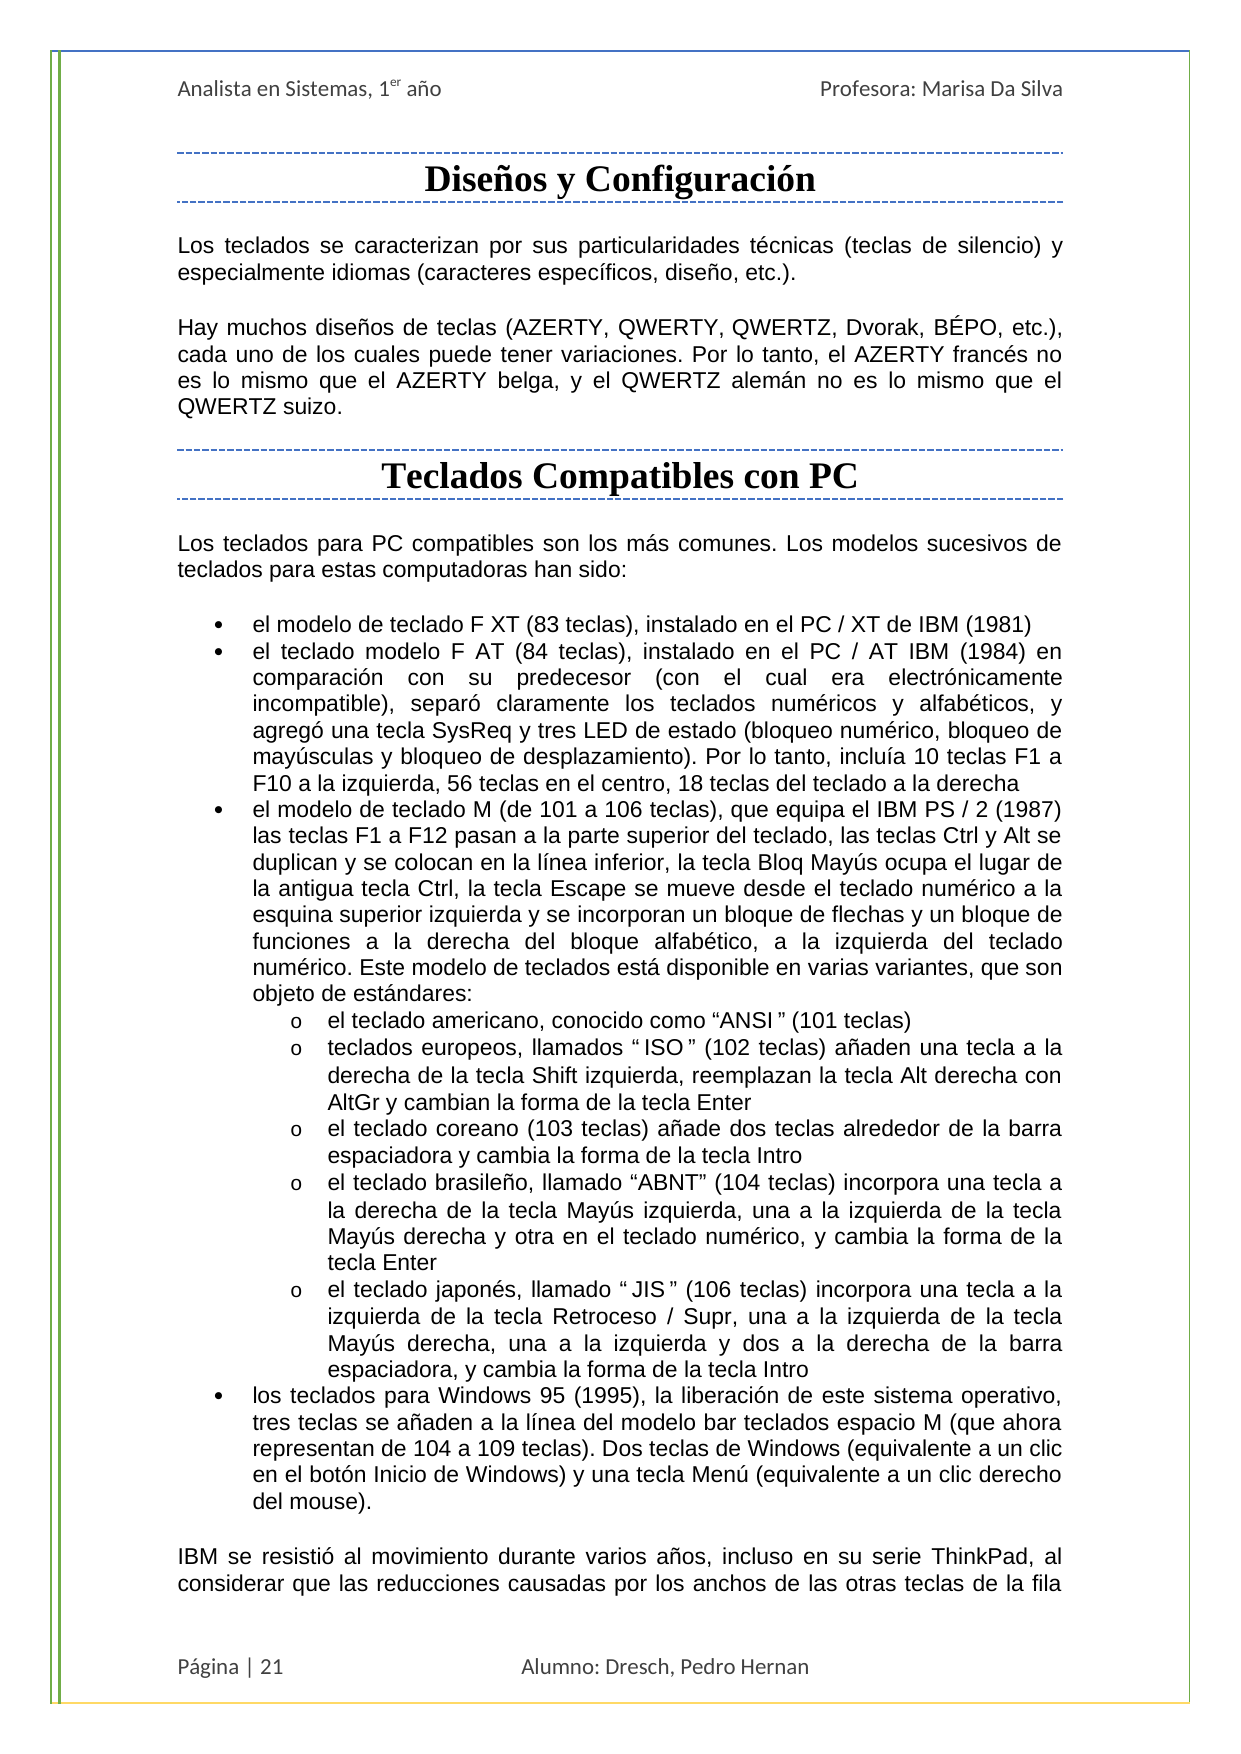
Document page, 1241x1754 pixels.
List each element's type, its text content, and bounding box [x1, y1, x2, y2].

list el teclado coreano (103 teclas) añade dos teclas alrededor de la barra espaciadora y cambia la forma de la tecla Intro [290, 1115, 1063, 1169]
text Los teclados se caracterizan por sus particularidades técnicas (teclas de silencio) y especialmente idiomas (caracteres específicos, diseño, etc.). [177, 232, 1063, 285]
list el teclado brasileño, llamado “ABNT” (104 teclas) incorpora una tecla a la derecha de la tecla Mayús izquierda, una a la izquierda de la tecla Mayús derecha y otra en el teclado numérico, y cambia la forma de la tecla Enter [290, 1169, 1063, 1276]
list los teclados para Windows 95 (1995), la liberación de este sistema operativo, tres teclas se añaden a la línea del modelo bar teclados espacio M (que ahora representan de 104 a 109 teclas). Dos teclas de Windows (equivalente a un clic en el botón Inicio de Windows) y una tecla Menú (equivalente a un clic derecho del mouse). [215, 1382, 1063, 1514]
subtitle Teclados Compatibles con PC [177, 449, 1063, 500]
text Los teclados para PC compatibles son los más comunes. Los modelos sucesivos de teclados para estas computadoras han sido: [177, 529, 1063, 582]
list teclados europeos, llamados “ ISO ” (102 teclas) añaden una tecla a la derecha de la tecla Shift izquierda, reemplazan la tecla Alt derecha con AltGr y cambian la forma de la tecla Enter [290, 1034, 1063, 1115]
list el modelo de teclado M (de 101 a 106 teclas), que equipa el IBM PS / 2 (1987) las teclas F1 a F12 pasan a la parte superior del teclado, las teclas Ctrl y Alt se duplican y se colocan en la línea inferior, la tecla Bloq Mayús ocupa el lugar de la antigua tecla Ctrl, la tecla Escape se mueve desde el teclado numérico a la esquina superior izquierda y se incorporan un bloque de flechas y un bloque de funciones a la derecha del bloque alfabético, a la izquierda del teclado numérico. Este modelo de teclados está disponible en varias variantes, que son objeto de estándares: [215, 796, 1063, 1007]
subtitle Diseños y Configuración [177, 152, 1063, 203]
text Hay muchos diseños de teclas (AZERTY, QWERTY, QWERTZ, Dvorak, BÉPO, etc.), cada uno de los cuales puede tener variaciones. Por lo tanto, el AZERTY francés no es lo mismo que el AZERTY belga, y el QWERTZ alemán no es lo mismo que el QWERTZ suizo. [177, 314, 1063, 420]
list el teclado japonés, llamado “ JIS ” (106 teclas) incorpora una tecla a la izquierda de la tecla Retroceso / Supr, una a la izquierda de la tecla Mayús derecha, una a la izquierda y dos a la derecha de la barra espaciadora, y cambia la forma de la tecla Intro [290, 1276, 1063, 1382]
list el teclado americano, conocido como “ANSI ” (101 teclas) [290, 1007, 1063, 1034]
list el teclado modelo F AT (84 teclas), instalado en el PC / AT IBM (1984) en comparación con su predecesor (con el cual era electrónicamente incompatible), separó claramente los teclados numéricos y alfabéticos, y agregó una tecla SysReq y tres LED de estado (bloqueo numérico, bloqueo de mayúsculas y bloqueo de desplazamiento). Por lo tanto, incluía 10 teclas F1 a F10 a la izquierda, 56 teclas en el centro, 18 teclas del teclado a la derecha [215, 638, 1063, 796]
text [177, 1543, 1063, 1596]
list el modelo de teclado F XT (83 teclas), instalado en el PC / XT de IBM (1981) [215, 611, 1063, 638]
